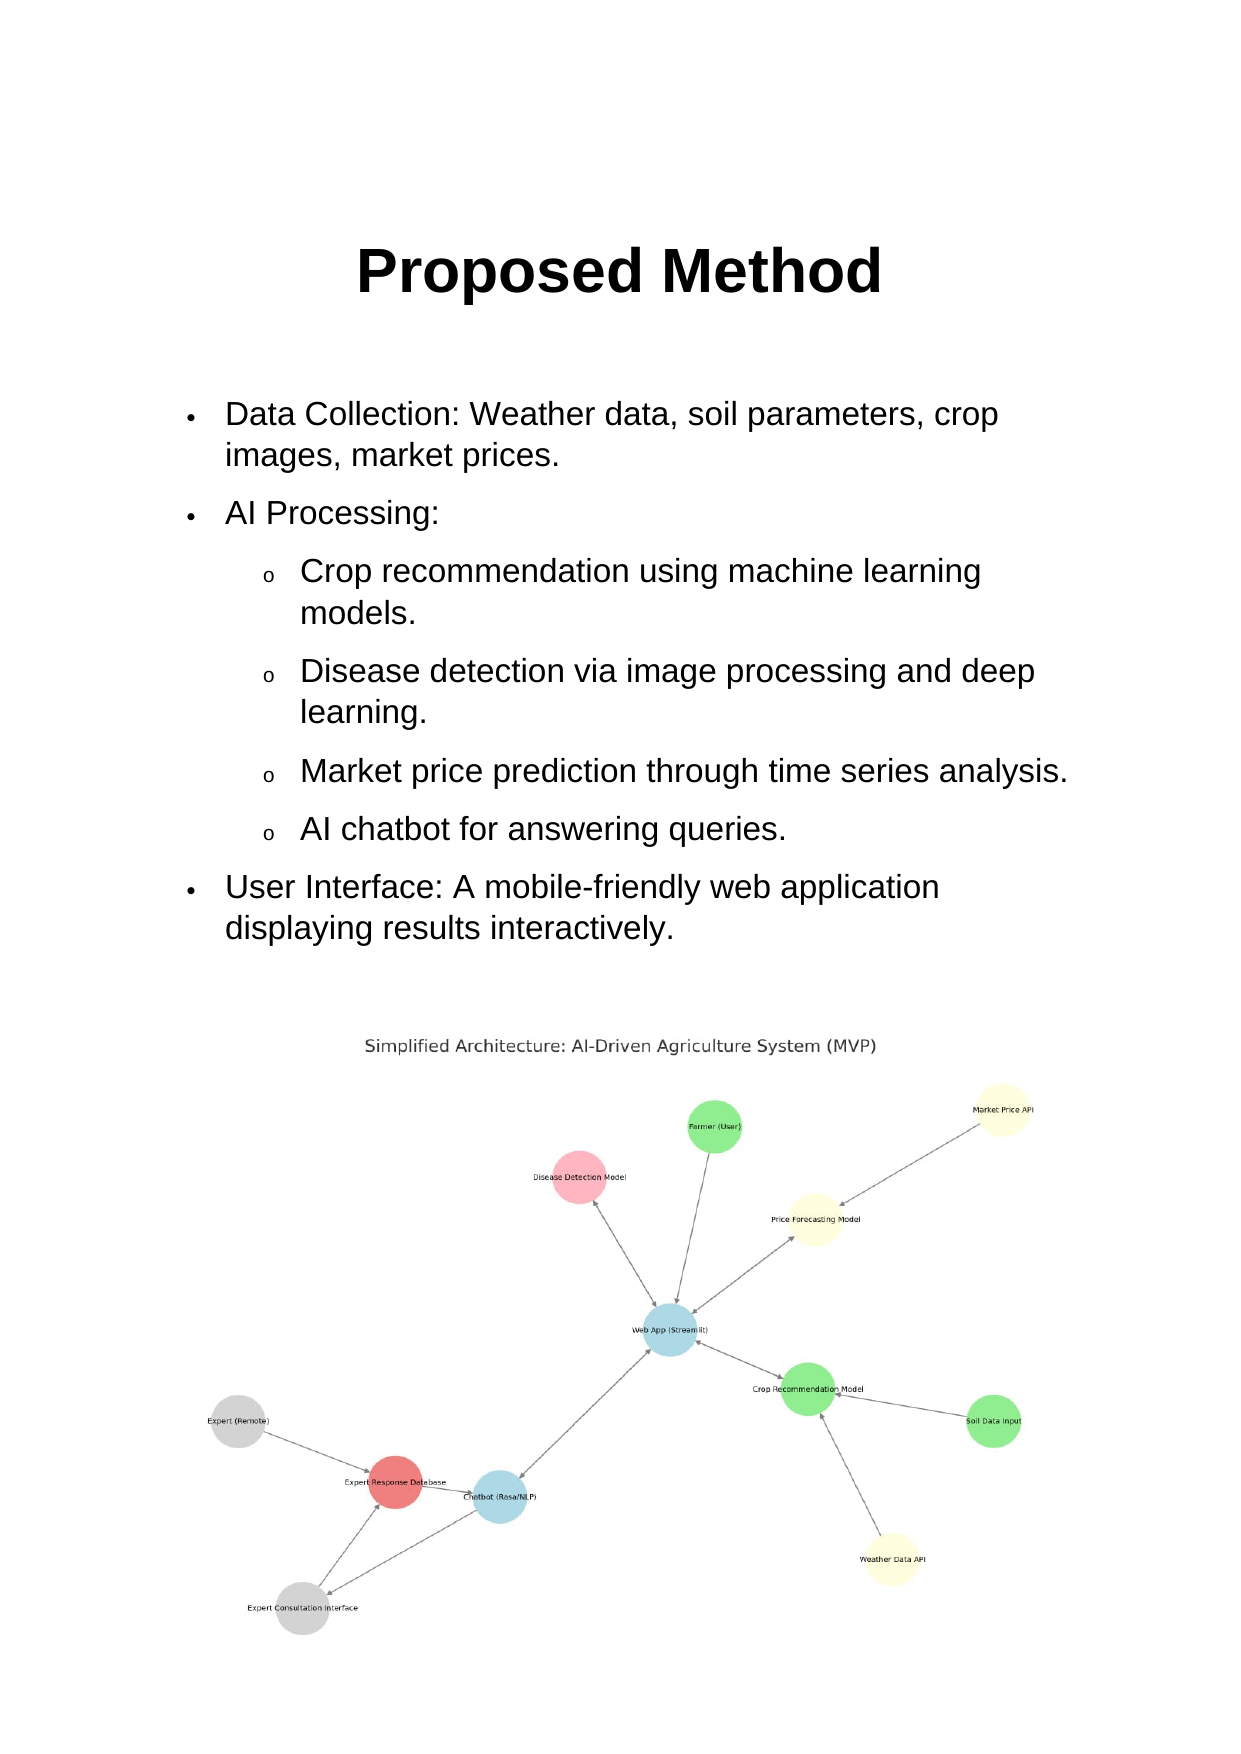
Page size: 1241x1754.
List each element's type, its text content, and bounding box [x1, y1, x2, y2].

list Disease detection via image processing and deep learning. [262, 651, 1090, 731]
list Crop recommendation using machine learning models. [262, 551, 1090, 631]
text Proposed Method [150, 234, 1090, 306]
list Market price prediction through time series analysis. [262, 751, 1090, 789]
list User Interface: A mobile-friendly web application displaying results interactively. [187, 867, 1090, 947]
picture [150, 1032, 1091, 1668]
list Data Collection: Weather data, soil parameters, crop images, market prices. [187, 394, 1090, 474]
list AI chatbot for answering queries. [262, 809, 1090, 847]
list AI Processing: [187, 493, 1090, 532]
